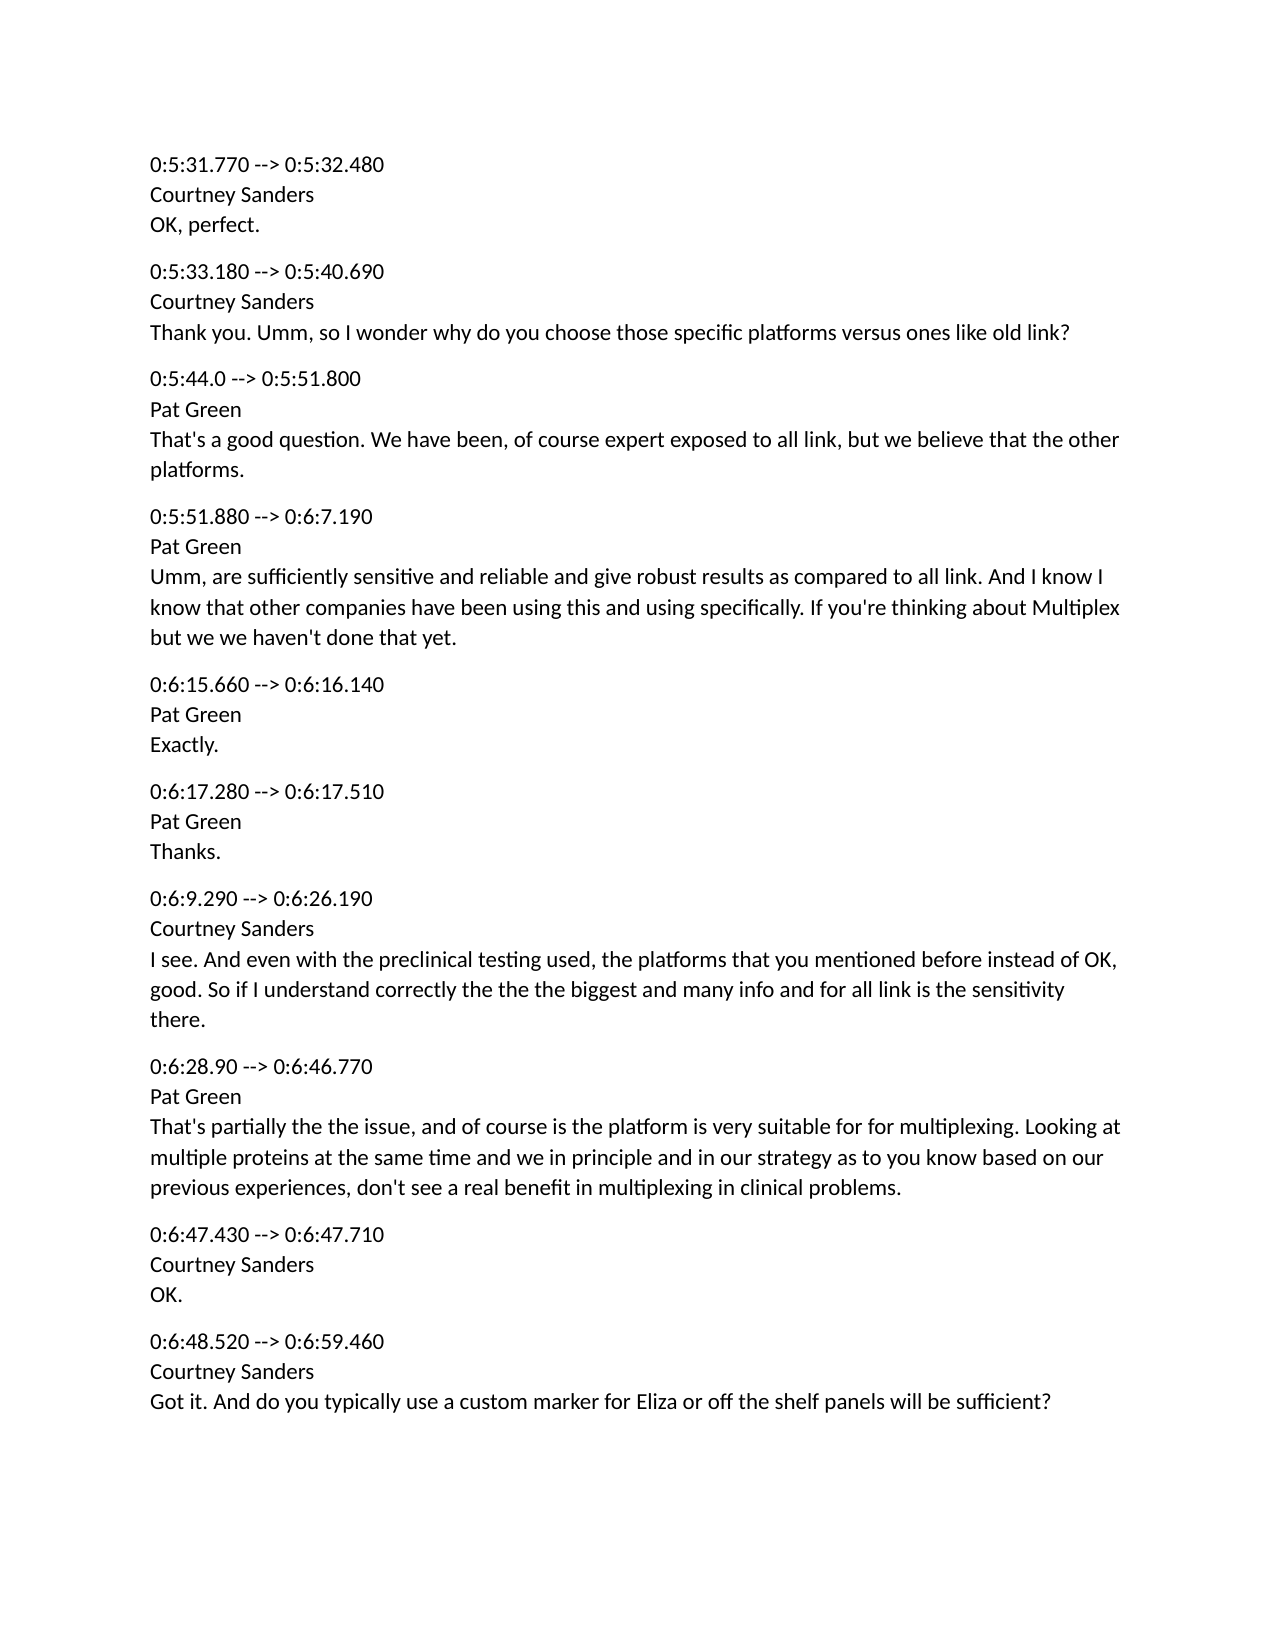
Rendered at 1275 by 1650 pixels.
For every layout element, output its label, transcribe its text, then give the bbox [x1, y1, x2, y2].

text 0:5:33.180 --> 0:5:40.690 Courtney Sanders Thank you. Umm, so I wonder why do you choose those specific platforms versus ones like old link? [150, 257, 1125, 346]
text 0:6:17.280 --> 0:6:17.510 Pat Green Thanks. [150, 777, 1125, 866]
text 0:6:9.290 --> 0:6:26.190 Courtney Sanders I see. And even with the preclinical testing used, the platforms that you mentioned before instead of OK, good. So if I understand correctly the the the biggest and many info and for all link is the sensitivity there. [150, 884, 1125, 1033]
text 0:6:47.430 --> 0:6:47.710 Courtney Sanders OK. [150, 1220, 1125, 1308]
text 0:6:15.660 --> 0:6:16.140 Pat Green Exactly. [150, 670, 1125, 758]
text 0:5:31.770 --> 0:5:32.480 Courtney Sanders OK, perfect. [150, 150, 1125, 238]
text 0:6:28.90 --> 0:6:46.770 Pat Green That's partially the the issue, and of course is the platform is very suitable for for multiplexing. Looking at multiple proteins at the same time and we in principle and in our strategy as to you know based on our previous experiences, don't see a real benefit in multiplexing in clinical problems. [150, 1052, 1125, 1201]
text 0:5:51.880 --> 0:6:7.190 Pat Green Umm, are sufficiently sensitive and reliable and give robust results as compared to all link. And I know I know that other companies have been using this and using specifically. If you're thinking about Multiplex but we we haven't done that yet. [150, 502, 1125, 651]
text 0:5:44.0 --> 0:5:51.800 Pat Green That's a good question. We have been, of course expert exposed to all link, but we believe that the other platforms. [150, 364, 1125, 483]
text 0:6:48.520 --> 0:6:59.460 Courtney Sanders Got it. And do you typically use a custom marker for Eliza or off the shelf panels will be sufficient? [150, 1327, 1125, 1416]
